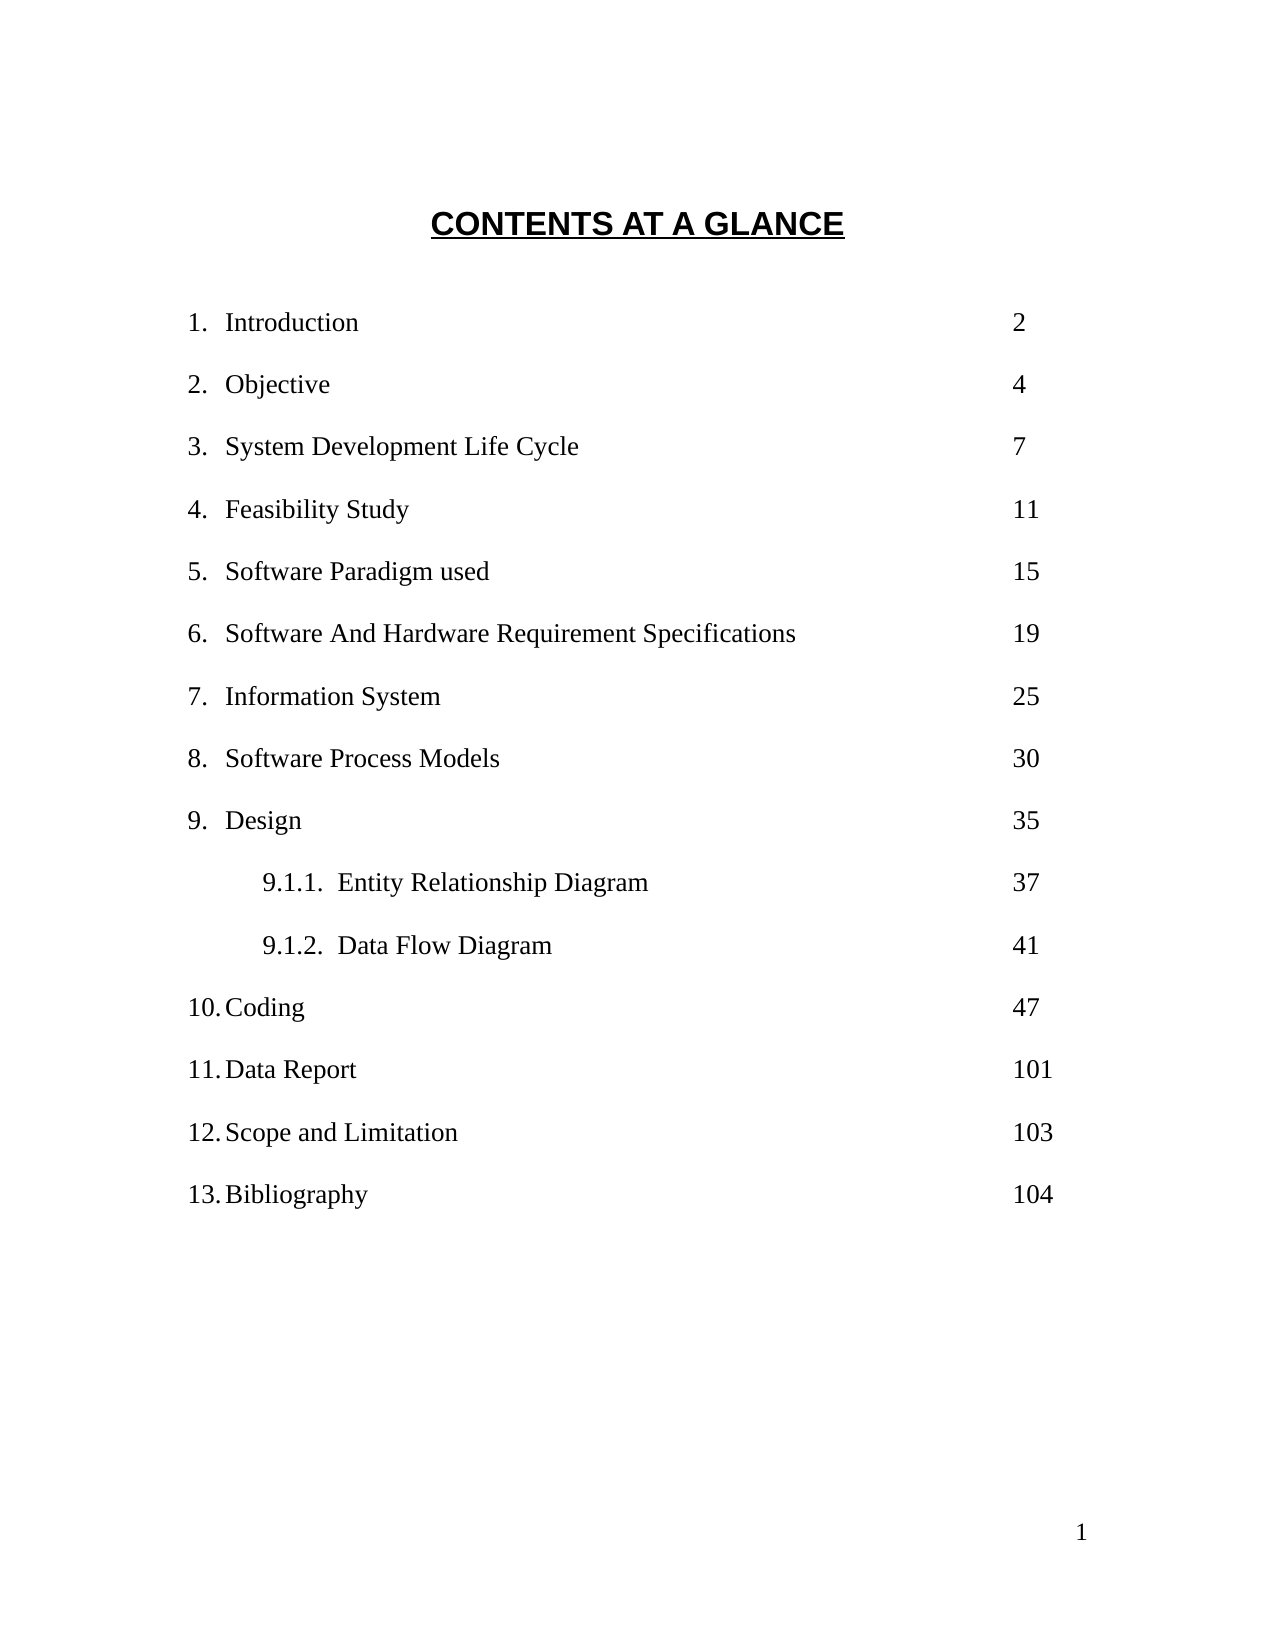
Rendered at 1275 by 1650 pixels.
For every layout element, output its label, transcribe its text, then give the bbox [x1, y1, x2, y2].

list Objective 4 [187, 368, 1087, 431]
list Software Paradigm used 15 [187, 555, 1087, 586]
list Information System 25 [187, 680, 1087, 711]
subtitle CONTENTS AT A GLANCE [187, 204, 1087, 242]
list Data Flow Diagram 41 [262, 929, 1087, 991]
list Data Report 101 [187, 1053, 1087, 1084]
list Coding 47 [187, 991, 1087, 1022]
list Software And Hardware Requirement Specifications 19 [187, 617, 1087, 648]
list Feasibility Study 11 [187, 493, 1087, 524]
list Introduction 2 [187, 306, 1087, 337]
list Bibliography 104 [187, 1178, 1087, 1209]
list System Development Life Cycle 7 [187, 431, 1087, 462]
list Scope and Limitation 103 [187, 1116, 1087, 1147]
list Software Process Models 30 [187, 742, 1087, 773]
list Design 35 [187, 804, 1087, 835]
list Entity Relationship Diagram 37 [262, 867, 1087, 929]
